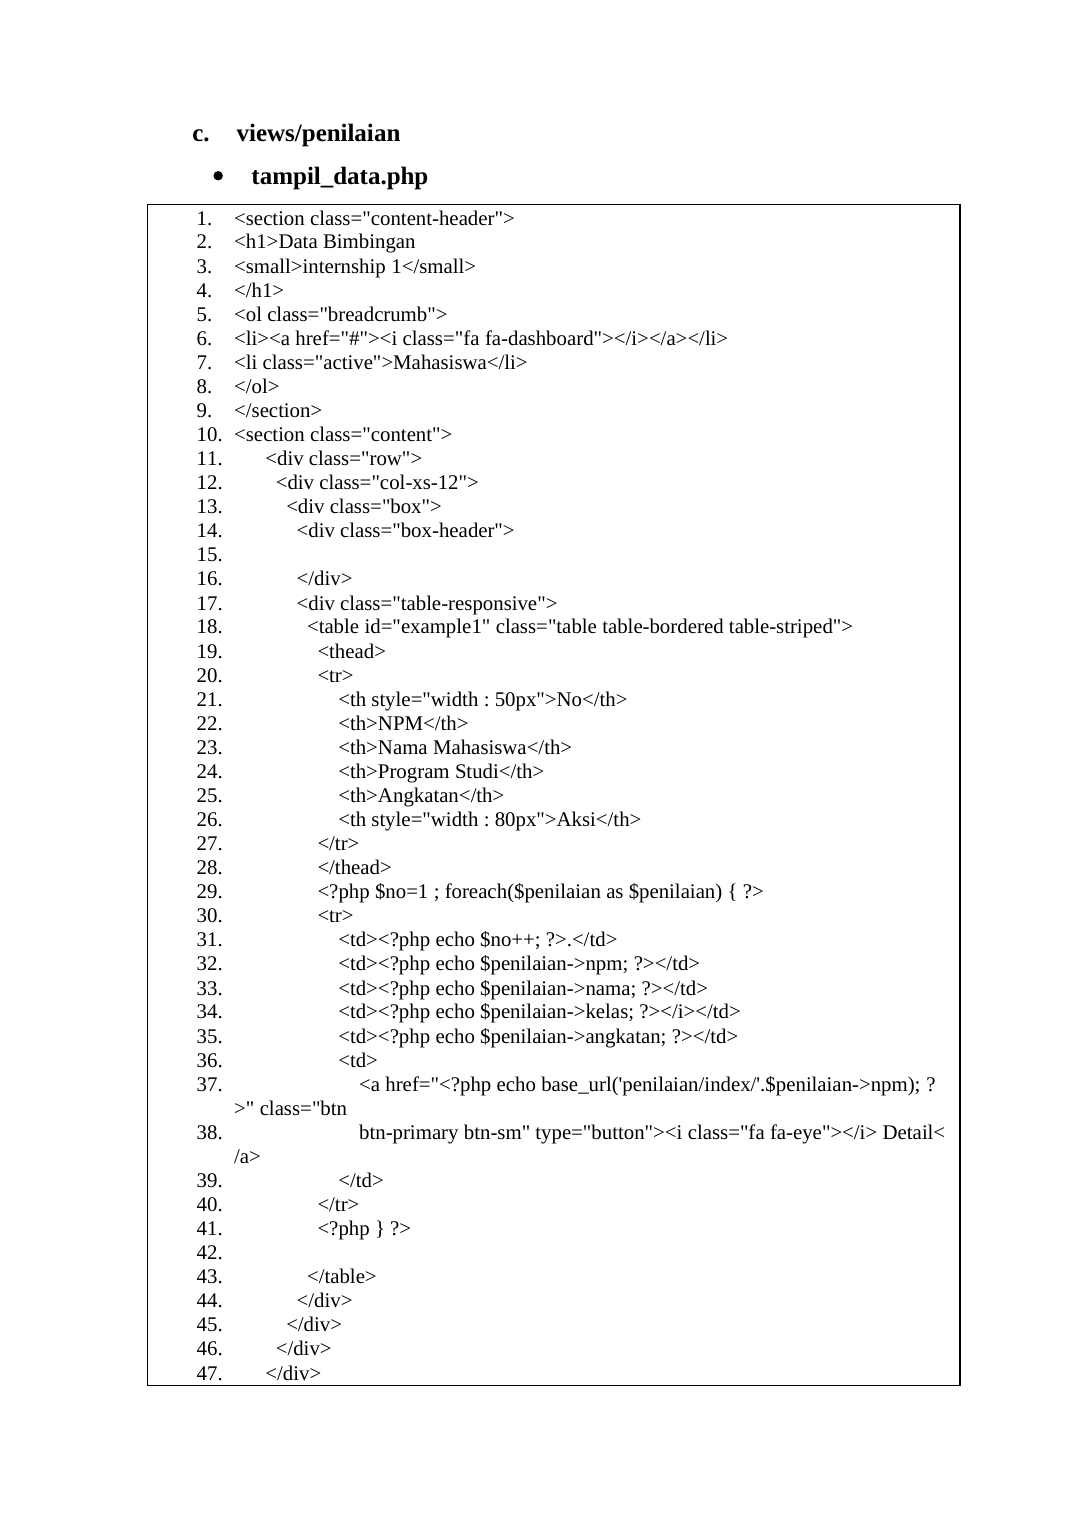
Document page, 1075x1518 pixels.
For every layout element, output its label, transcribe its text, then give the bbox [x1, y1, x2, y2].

list views/penilaian [192, 118, 957, 147]
list tampil_data.php [214, 161, 957, 190]
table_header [148, 205, 959, 1384]
